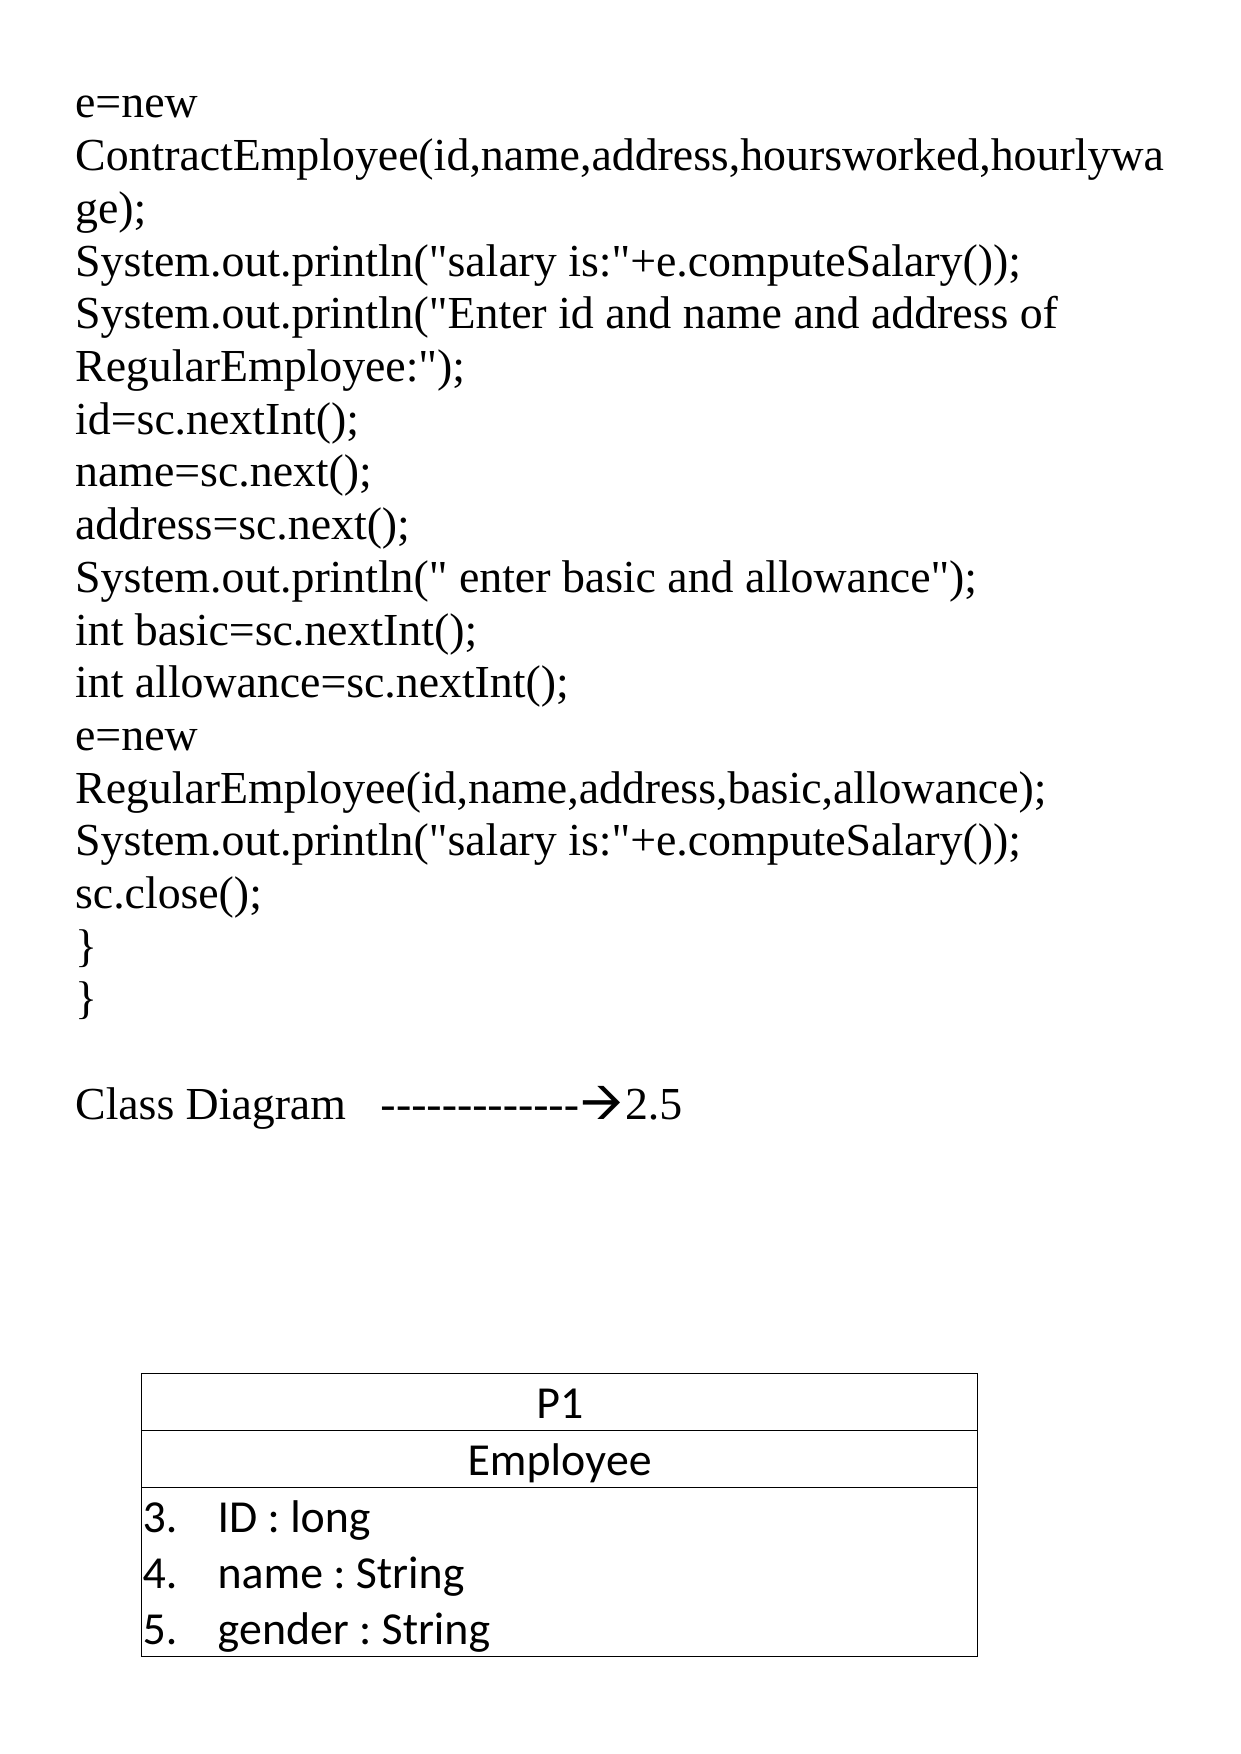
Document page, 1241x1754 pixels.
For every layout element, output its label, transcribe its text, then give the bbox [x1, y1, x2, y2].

text sc.close(); [75, 866, 1165, 918]
text e=new ContractEmployee(id,name,address,hoursworked,hourlywage); [75, 75, 1165, 233]
text System.out.println(" enter basic and allowance"); [75, 549, 1165, 602]
text System.out.println("salary is:"+e.computeSalary()); [75, 233, 1165, 286]
text name=sc.next(); [75, 444, 1165, 497]
text Class Diagram -------------2.5 [75, 1076, 1165, 1129]
text } [75, 971, 1165, 1024]
table_cell Employee [142, 1431, 977, 1487]
text e=new RegularEmployee(id,name,address,basic,allowance); [75, 707, 1165, 813]
text id=sc.nextInt(); [75, 391, 1165, 444]
text System.out.println("salary is:"+e.computeSalary()); [75, 813, 1165, 866]
text int basic=sc.nextInt(); [75, 602, 1165, 655]
text System.out.println("Enter id and name and address of RegularEmployee:"); [75, 286, 1165, 391]
text } [75, 918, 1165, 971]
text int allowance=sc.nextInt(); [75, 655, 1165, 707]
text address=sc.next(); [75, 497, 1165, 549]
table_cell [142, 1488, 977, 1656]
table_header P1 [142, 1374, 977, 1430]
